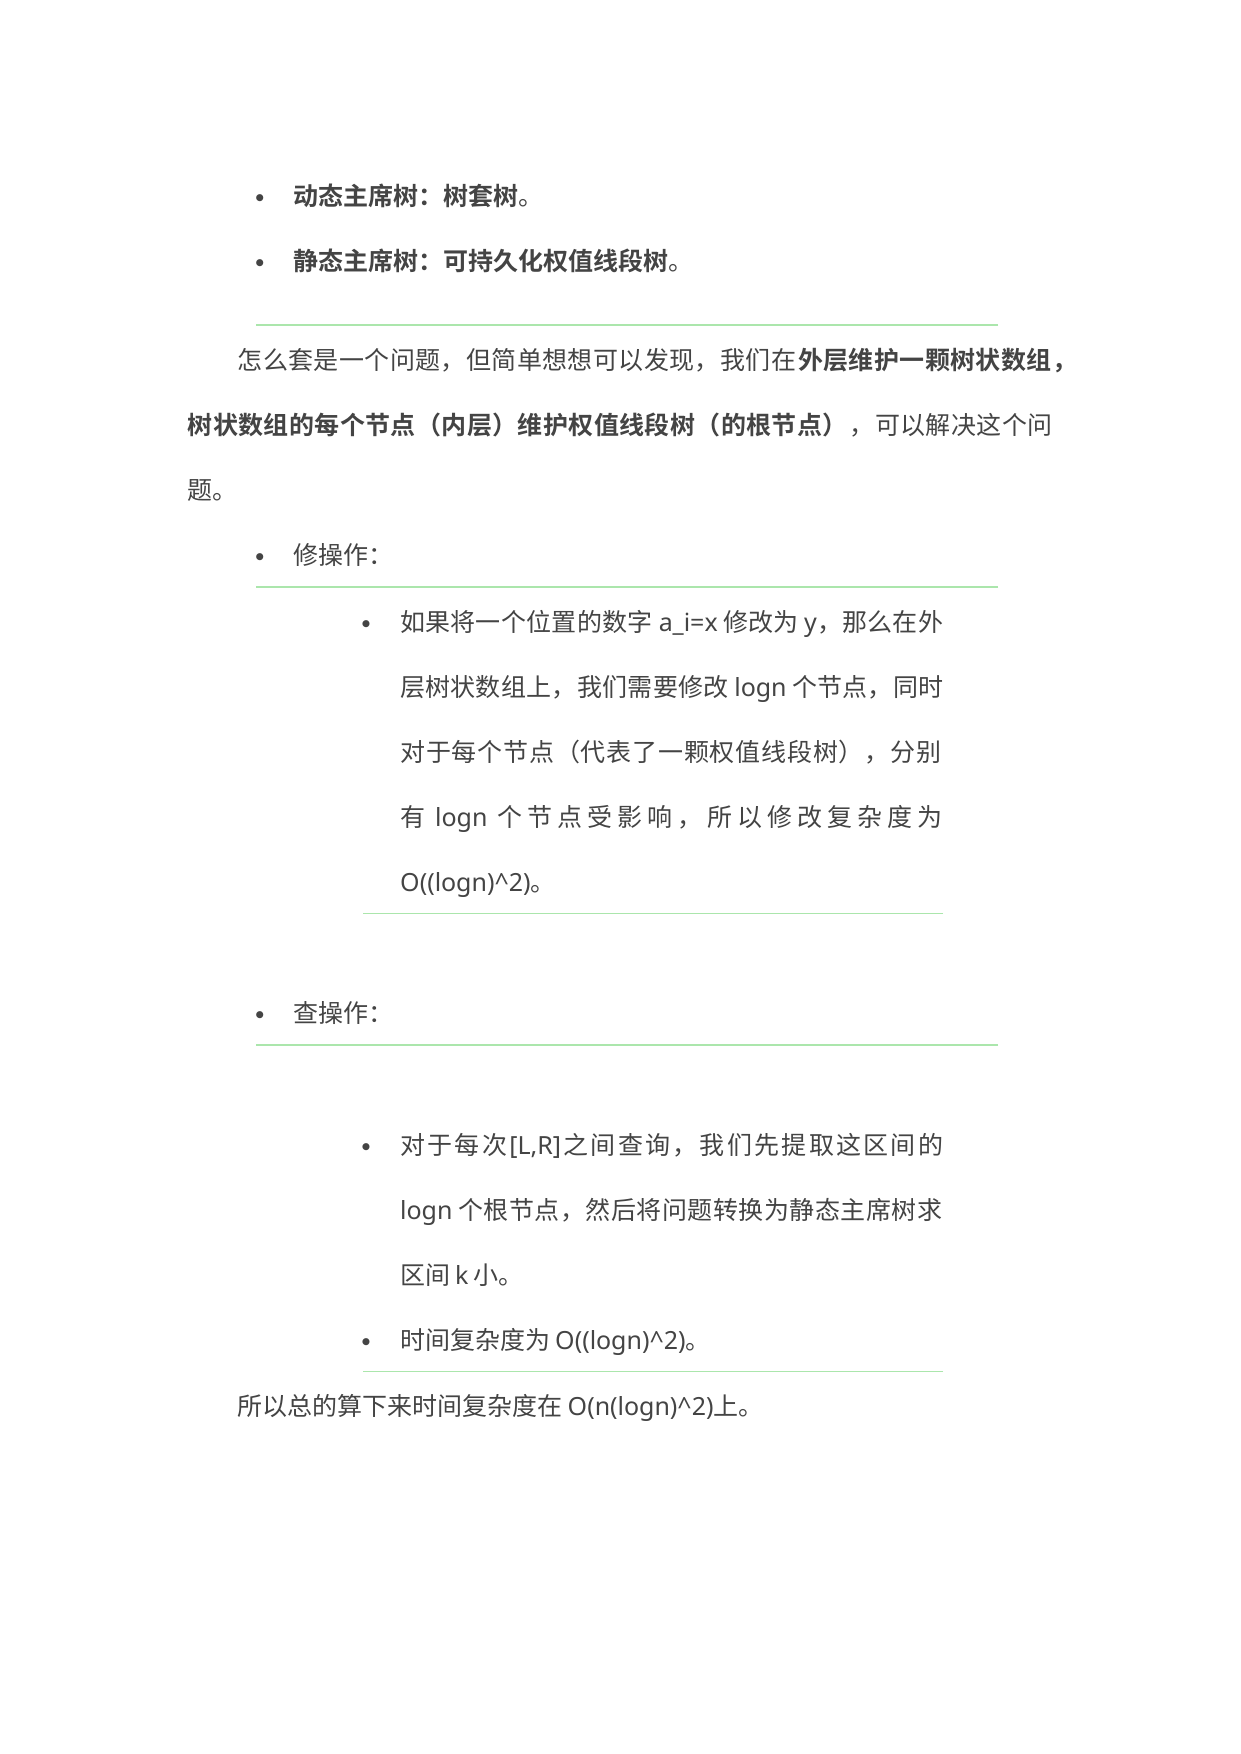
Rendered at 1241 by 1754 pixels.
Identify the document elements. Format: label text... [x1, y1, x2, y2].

text 怎么套是一个问题，但简单想想可以发现，我们在外层维护一颗树状数组，树状数组的每个节点（内层）维护权值线段树（的根节点），可以解决这个问题。 [187, 326, 1053, 521]
list 对于每次[L,R]之间查询，我们先提取这区间的logn个根节点，然后将问题转换为静态主席树求区间k小。 [362, 1111, 943, 1306]
text 所以总的算下来时间复杂度在O(n(logn)^2)上。 [187, 1372, 1053, 1437]
list 查操作： [256, 979, 998, 1044]
list 如果将一个位置的数字a_i=x修改为y，那么在外层树状数组上，我们需要修改logn个节点，同时对于每个节点（代表了一颗权值线段树），分别有logn个节点受影响，所以修改复杂度为O((logn)^2)。 [362, 588, 943, 914]
list 时间复杂度为O((logn)^2)。 [362, 1306, 943, 1372]
list 静态主席树：可持久化权值线段树。 [256, 227, 998, 324]
list 修操作： [256, 521, 998, 586]
list 动态主席树：树套树。 [256, 162, 998, 227]
